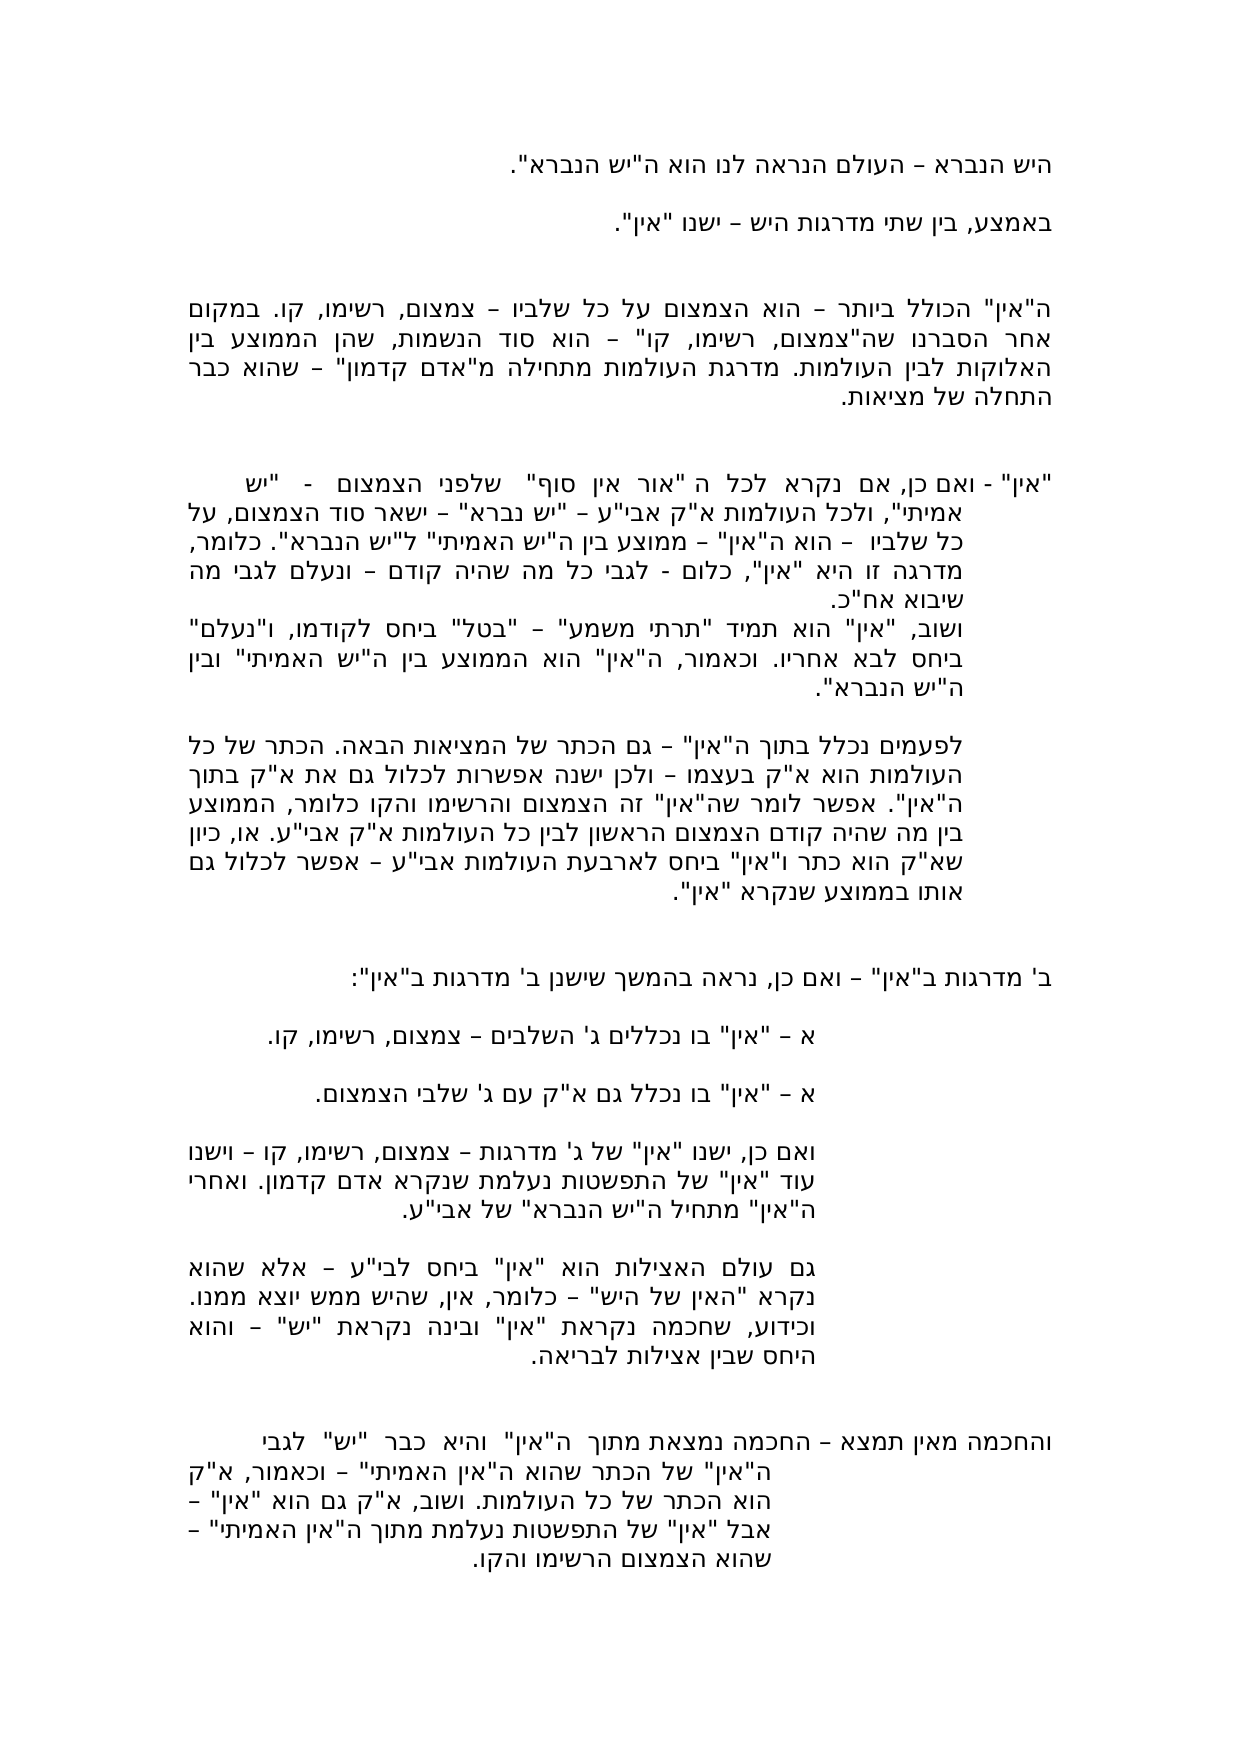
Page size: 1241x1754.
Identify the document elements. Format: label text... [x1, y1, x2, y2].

text גם עולם האצילות הוא "אין" ביחס לבי"ע – אלא שהוא נקרא "האין של היש" – כלומר, אין, שהיש ממש יוצא ממנו. וכידוע, שחכמה נקראת "אין" ובינה נקראת "יש" – והוא היחס שבין אצילות לבריאה. [187, 1253, 817, 1370]
text ואם כן, ישנו "אין" של ג' מדרגות – צמצום, רשימו, קו – וישנו עוד "אין" של התפשטות נעלמת שנקרא אדם קדמון. ואחרי ה"אין" מתחיל ה"יש הנברא" של אבי"ע. [187, 1137, 817, 1224]
text אמיתי", ולכל העולמות א"ק אבי"ע – "יש נברא" – ישאר סוד הצמצום, על כל שלביו – הוא ה"אין" – ממוצע בין ה"יש האמיתי" ל"יש הנברא". כלומר, מדרגה זו היא "אין", כלום - לגבי כל מה שהיה קודם – ונעלם לגבי מה שיבוא אח"כ. [187, 498, 964, 614]
text ה"אין" של הכתר שהוא ה"אין האמיתי" – וכאמור, א"ק הוא הכתר של כל העולמות. ושוב, א"ק גם הוא "אין" – אבל "אין" של התפשטות נעלמת מתוך ה"אין האמיתי" – שהוא הצמצום הרשימו והקו. [187, 1457, 772, 1573]
text והחכמה מאין תמצא – החכמה נמצאת מתוך ה"אין" והיא כבר "יש" לגבי [187, 1427, 1053, 1457]
text א – "אין" בו נכללים ג' השלבים – צמצום, רשימו, קו. [187, 1021, 817, 1050]
text ושוב, "אין" הוא תמיד "תרתי משמע" – "בטל" ביחס לקודמו, ו"נעלם" ביחס לבא אחריו. וכאמור, ה"אין" הוא הממוצע בין ה"יש האמיתי" ובין ה"יש הנברא". [187, 614, 964, 702]
text ב' מדרגות ב"אין" – ואם כן, נראה בהמשך שישנן ב' מדרגות ב"אין": [187, 963, 1053, 992]
text באמצע, בין שתי מדרגות היש – ישנו "אין". [187, 208, 1053, 237]
text "אין" - ואם כן, אם נקרא לכל ה "אור אין סוף" שלפני הצמצום - "יש [187, 469, 1053, 498]
text ה"אין" הכולל ביותר – הוא הצמצום על כל שלביו – צמצום, רשימו, קו. במקום אחר הסברנו שה"צמצום, רשימו, קו" – הוא סוד הנשמות, שהן הממוצע בין האלוקות לבין העולמות. מדרגת העולמות מתחילה מ"אדם קדמון" – שהוא כבר התחלה של מציאות. [187, 294, 1053, 411]
text א – "אין" בו נכלל גם א"ק עם ג' שלבי הצמצום. [187, 1079, 817, 1108]
text היש הנברא – העולם הנראה לנו הוא ה"יש הנברא". [187, 150, 1053, 179]
text לפעמים נכלל בתוך ה"אין" – גם הכתר של המציאות הבאה. הכתר של כל העולמות הוא א"ק בעצמו – ולכן ישנה אפשרות לכלול גם את א"ק בתוך ה"אין". אפשר לומר שה"אין" זה הצמצום והרשימו והקו כלומר, הממוצע בין מה שהיה קודם הצמצום הראשון לבין כל העולמות א"ק אבי"ע. או, כיון שא"ק הוא כתר ו"אין" ביחס לארבעת העולמות אבי"ע – אפשר לכלול גם אותו בממוצע שנקרא "אין". [187, 731, 964, 906]
